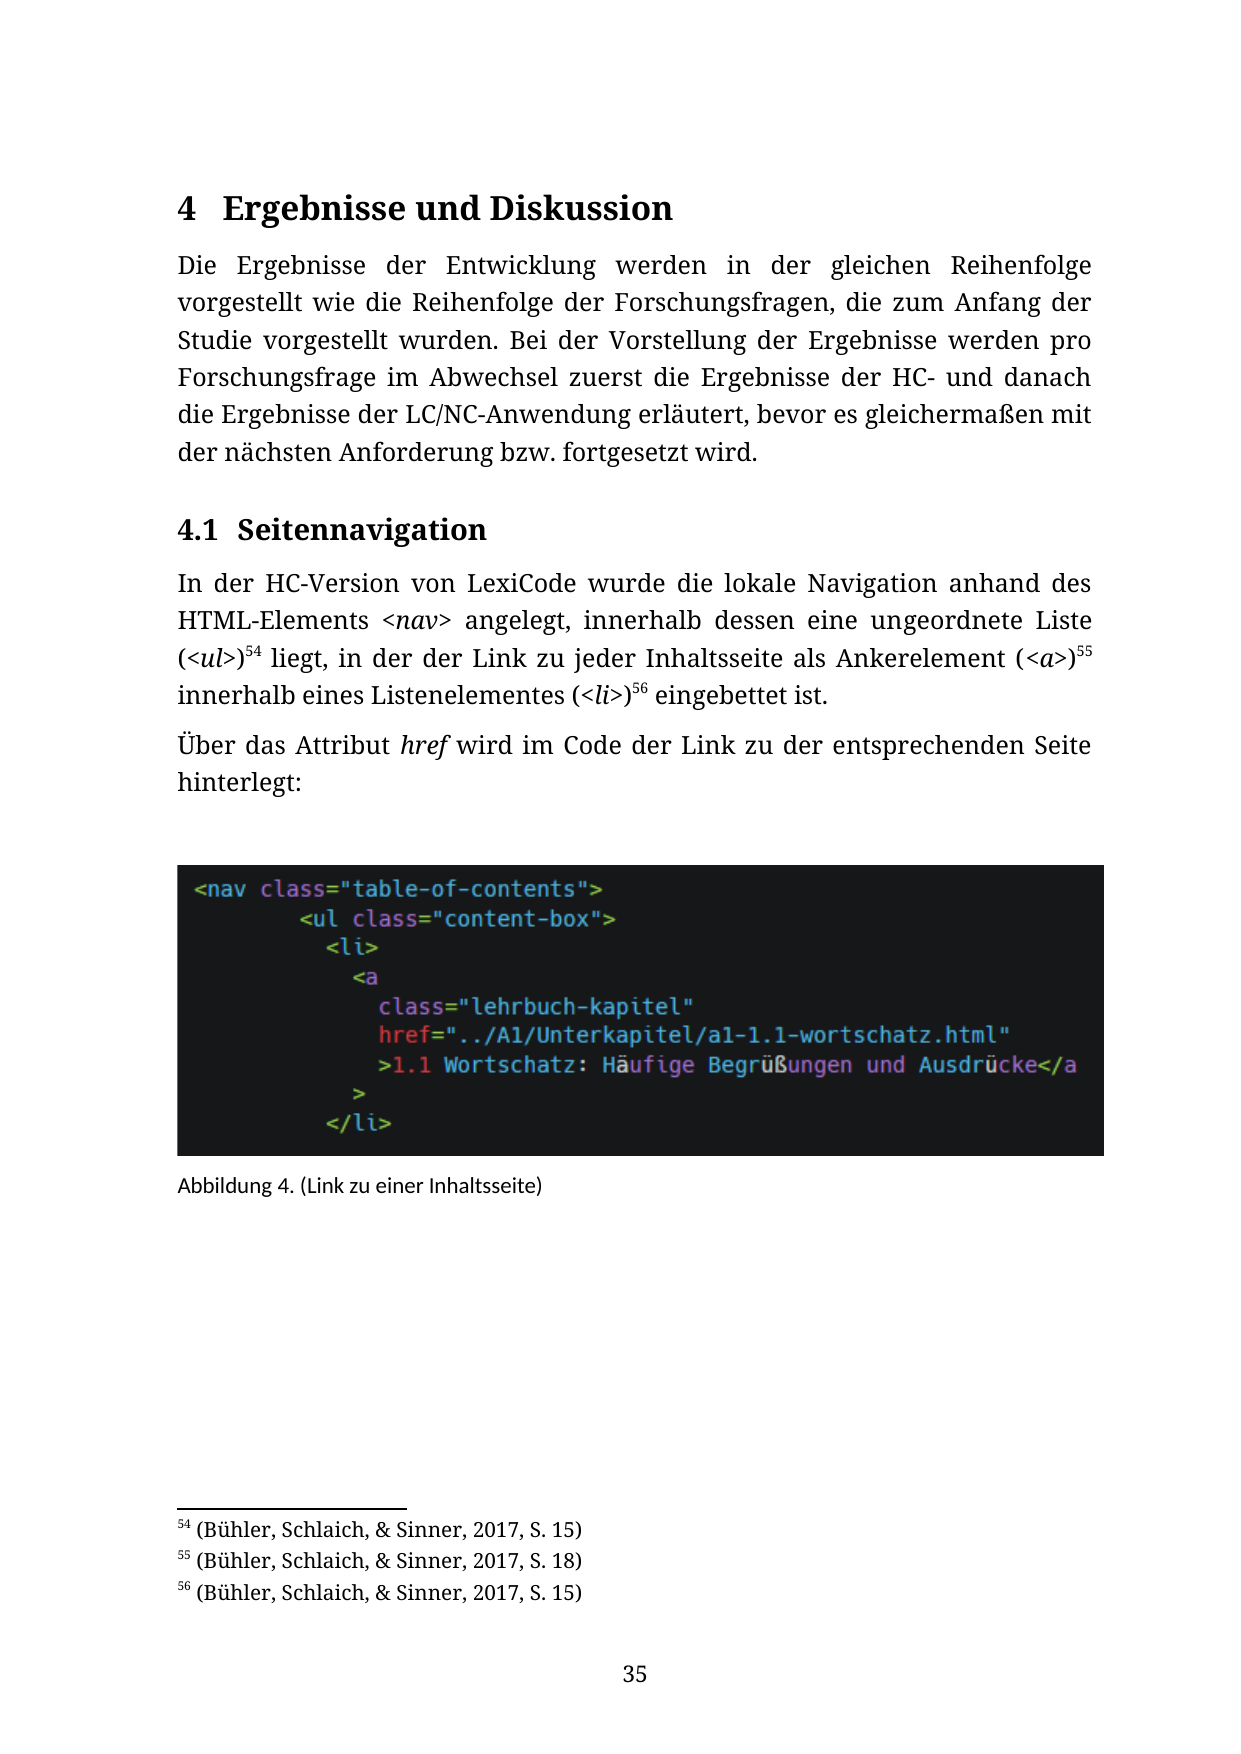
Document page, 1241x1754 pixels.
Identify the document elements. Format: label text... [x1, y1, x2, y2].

text Über das Attribut href wird im Code der Link zu der entsprechenden Seite hinterlegt: [177, 728, 1092, 799]
text In der HC-Version von LexiCode wurde die lokale Navigation anhand des HTML-Elements <nav> angelegt, innerhalb dessen eine ungeordnete Liste (<ul>) liegt, in der der Link zu jeder Inhaltsseite als Ankerelement (<a>) innerhalb eines Listenelementes (<li>) eingebettet ist. [177, 566, 1092, 712]
subtitle Ergebnisse und Diskussion [177, 185, 1033, 231]
subtitle Seitennavigation [177, 509, 1033, 549]
text Die Ergebnisse der Entwicklung werden in der gleichen Reihenfolge vorgestellt wie die Reihenfolge der Forschungsfragen, die zum Anfang der Studie vorgestellt wurden. Bei der Vorstellung der Ergebnisse werden pro Forschungsfrage im Abwechsel zuerst die Ergebnisse der HC- und danach die Ergebnisse der LC/NC-Anwendung erläutert, bevor es gleichermaßen mit der nächsten Anforderung bzw. fortgesetzt wird. [177, 248, 1092, 469]
picture [177, 865, 1104, 1156]
